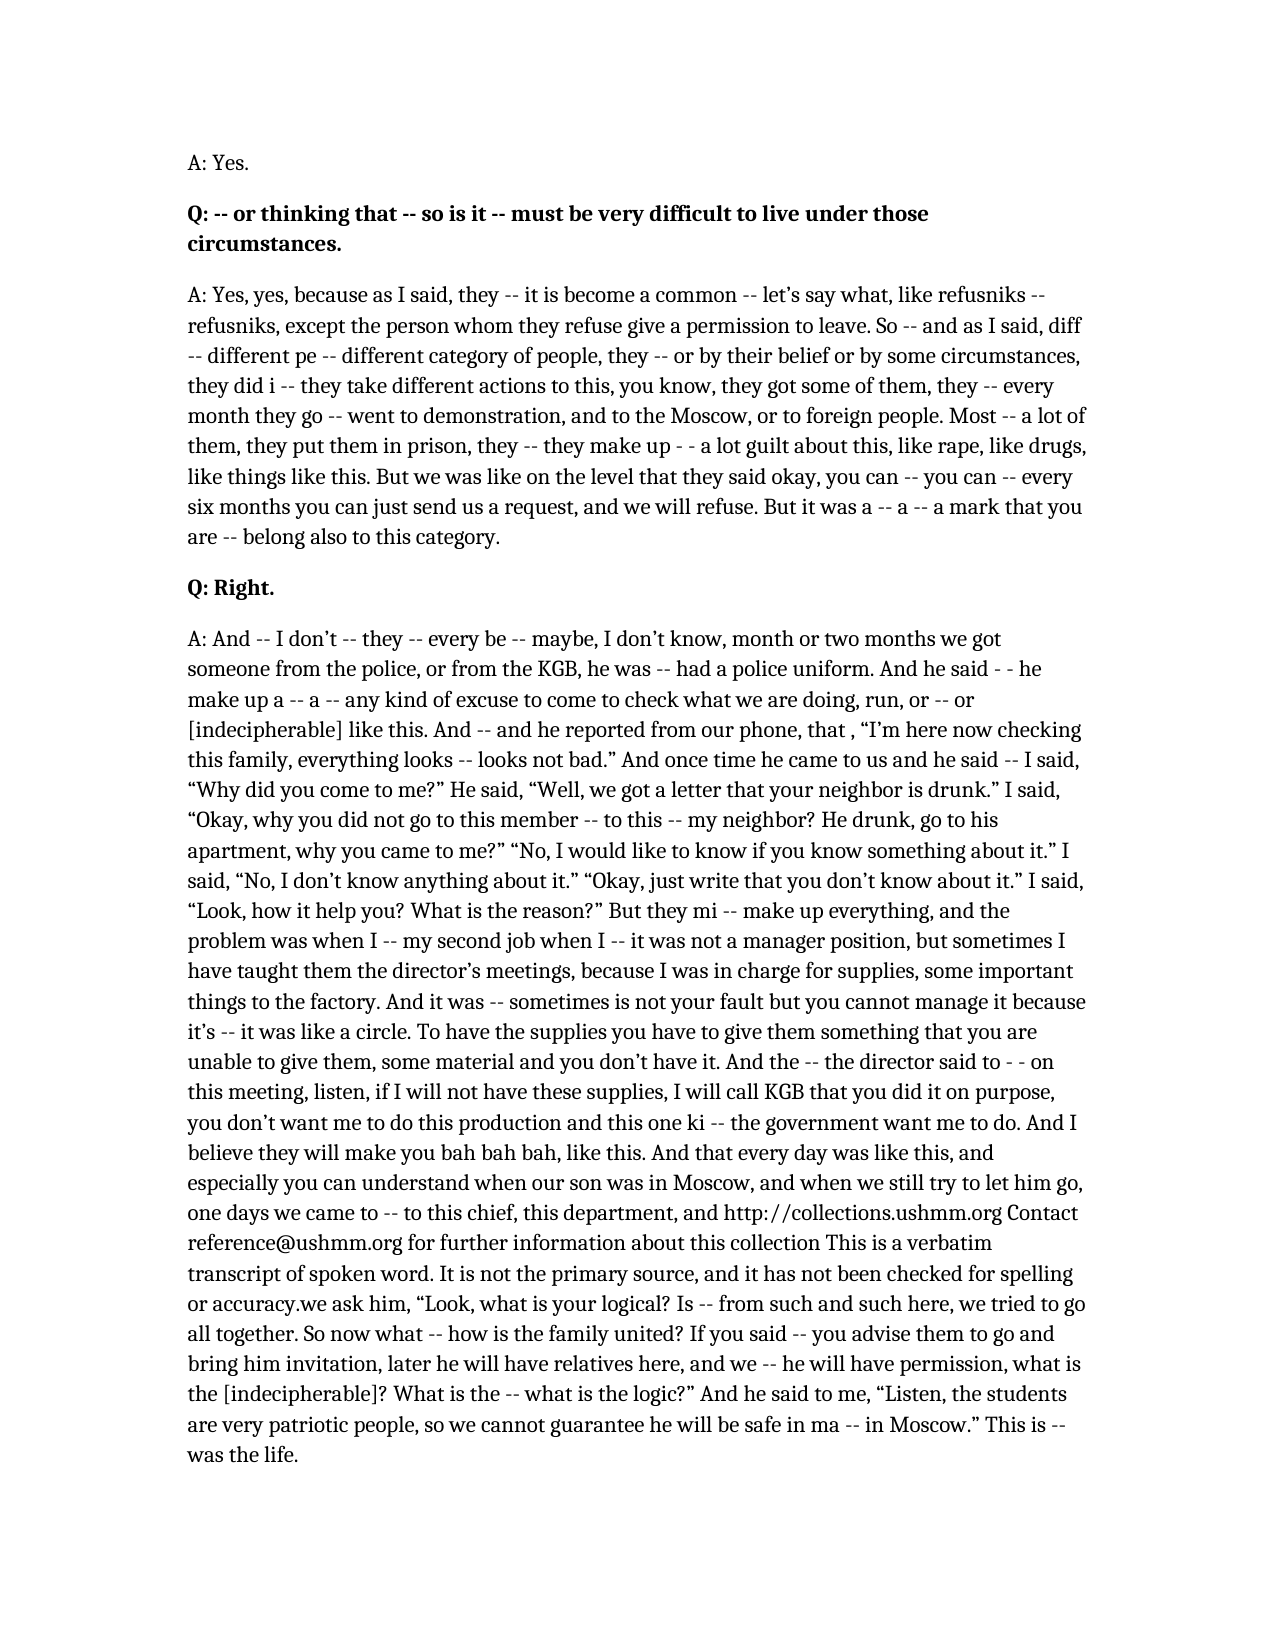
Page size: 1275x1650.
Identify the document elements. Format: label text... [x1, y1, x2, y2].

text A: Yes. [187, 150, 1087, 176]
text A: And -- I don’t -- they -- every be -- maybe, I don’t know, month or two months we got someone from the police, or from the KGB, he was -- had a police uniform. And he said - - he make up a -- a -- any kind of excuse to come to check what we are doing, run, or -- or [indecipherable] like this. And -- and he reported from our phone, that , “I’m here now checking this family, everything looks -- looks not bad.” And once time he came to us and he said -- I said, “Why did you come to me?” He said, “Well, we got a letter that your neighbor is drunk.” I said, “Okay, why you did not go to this member -- to this -- my neighbor? He drunk, go to his apartment, why you came to me?” “No, I would like to know if you know something about it.” I said, “No, I don’t know anything about it.” “Okay, just write that you don’t know about it.” I said, “Look, how it help you? What is the reason?” But they mi -- make up everything, and the problem was when I -- my second job when I -- it was not a manager position, but sometimes I have taught them the director’s meetings, because I was in charge for supplies, some important things to the factory. And it was -- sometimes is not your fault but you cannot manage it because it’s -- it was like a circle. To have the supplies you have to give them something that you are unable to give them, some material and you don’t have it. And the -- the director said to - - on this meeting, listen, if I will not have these supplies, I will call KGB that you did it on purpose, you don’t want me to do this production and this one ki -- the government want me to do. And I believe they will make you bah bah bah, like this. And that every day was like this, and especially you can understand when our son was in Moscow, and when we still try to let him go, one days we came to -- to this chief, this department, and http://collections.ushmm.org Contact reference@ushmm.org for further information about this collection This is a verbatim transcript of spoken word. It is not the primary source, and it has not been checked for spelling or accuracy.we ask him, “Look, what is your logical? Is -- from such and such here, we tried to go all together. So now what -- how is the family united? If you said -- you advise them to go and bring him invitation, later he will have relatives here, and we -- he will have permission, what is the [indecipherable]? What is the -- what is the logic?” And he said to me, “Listen, the students are very patriotic people, so we cannot guarantee he will be safe in ma -- in Moscow.” This is -- was the life. [187, 626, 1087, 1468]
text Q: Right. [187, 575, 1087, 601]
text A: Yes, yes, because as I said, they -- it is become a common -- let’s say what, like refusniks -- refusniks, except the person whom they refuse give a permission to leave. So -- and as I said, diff -- different pe -- different category of people, they -- or by their belief or by some circumstances, they did i -- they take different actions to this, you know, they got some of them, they -- every month they go -- went to demonstration, and to the Moscow, or to foreign people. Most -- a lot of them, they put them in prison, they -- they make up - - a lot guilt about this, like rape, like drugs, like things like this. But we was like on the level that they said okay, you can -- you can -- every six months you can just send us a request, and we will refuse. But it was a -- a -- a mark that you are -- belong also to this category. [187, 282, 1087, 550]
text Q: -- or thinking that -- so is it -- must be very difficult to live under those circumstances. [187, 201, 1087, 258]
